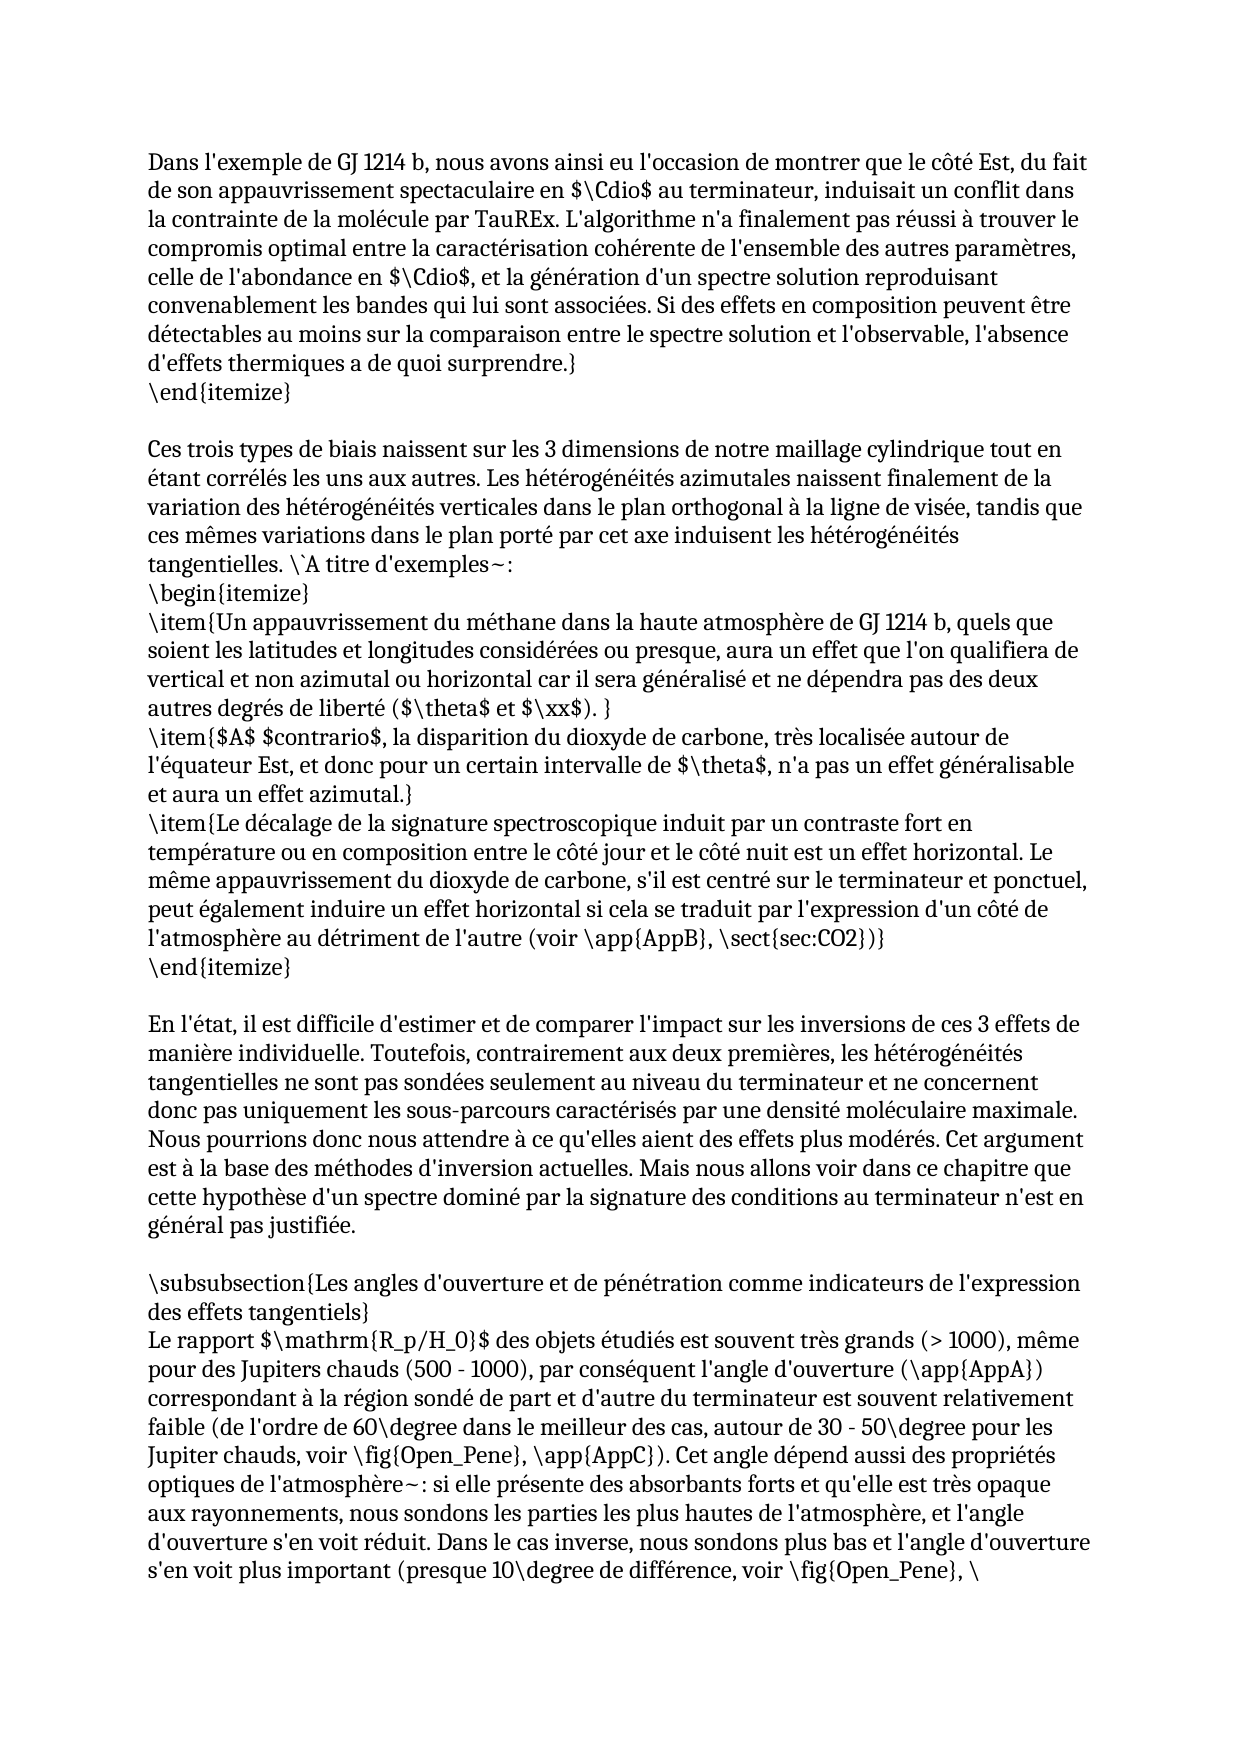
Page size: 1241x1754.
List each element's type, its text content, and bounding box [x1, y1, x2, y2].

text \subsubsection{Les angles d'ouverture et de pénétration comme indicateurs de l'expression des effets tangentiels} [148, 1269, 1093, 1326]
text Ces trois types de biais naissent sur les 3 dimensions de notre maillage cylindrique tout en étant corrélés les uns aux autres. Les hétérogénéités azimutales naissent finalement de la variation des hétérogénéités verticales dans le plan orthogonal à la ligne de visée, tandis que ces mêmes variations dans le plan porté par cet axe induisent les hétérogénéités tangentielles. \`A titre d'exemples~: [148, 435, 1093, 579]
text \end{itemize} [148, 378, 1093, 406]
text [148, 148, 1093, 378]
text \item{Un appauvrissement du méthane dans la haute atmosphère de GJ 1214 b, quels que soient les latitudes et longitudes considérées ou presque, aura un effet que l'on qualifiera de vertical et non azimutal ou horizontal car il sera généralisé et ne dépendra pas des deux autres degrés de liberté ($\theta$ et $\xx$). } [148, 608, 1093, 723]
text En l'état, il est difficile d'estimer et de comparer l'impact sur les inversions de ces 3 effets de manière individuelle. Toutefois, contrairement aux deux premières, les hétérogénéités tangentielles ne sont pas sondées seulement au niveau du terminateur et ne concernent donc pas uniquement les sous-parcours caractérisés par une densité moléculaire maximale. Nous pourrions donc nous attendre à ce qu'elles aient des effets plus modérés. Cet argument est à la base des méthodes d'inversion actuelles. Mais nous allons voir dans ce chapitre que cette hypothèse d'un spectre dominé par la signature des conditions au terminateur n'est en général pas justifiée. [148, 1010, 1093, 1240]
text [148, 1326, 1093, 1585]
text \begin{itemize} [148, 579, 1093, 608]
text \end{itemize} [148, 953, 1093, 981]
text \item{$A$ $contrario$, la disparition du dioxyde de carbone, très localisée autour de l'équateur Est, et donc pour un certain intervalle de $\theta$, n'a pas un effet généralisable et aura un effet azimutal.} [148, 723, 1093, 809]
text \item{Le décalage de la signature spectroscopique induit par un contraste fort en température ou en composition entre le côté jour et le côté nuit est un effet horizontal. Le même appauvrissement du dioxyde de carbone, s'il est centré sur le terminateur et ponctuel, peut également induire un effet horizontal si cela se traduit par l'expression d'un côté de l'atmosphère au détriment de l'autre (voir \app{AppB}, \sect{sec:CO2})} [148, 809, 1093, 953]
